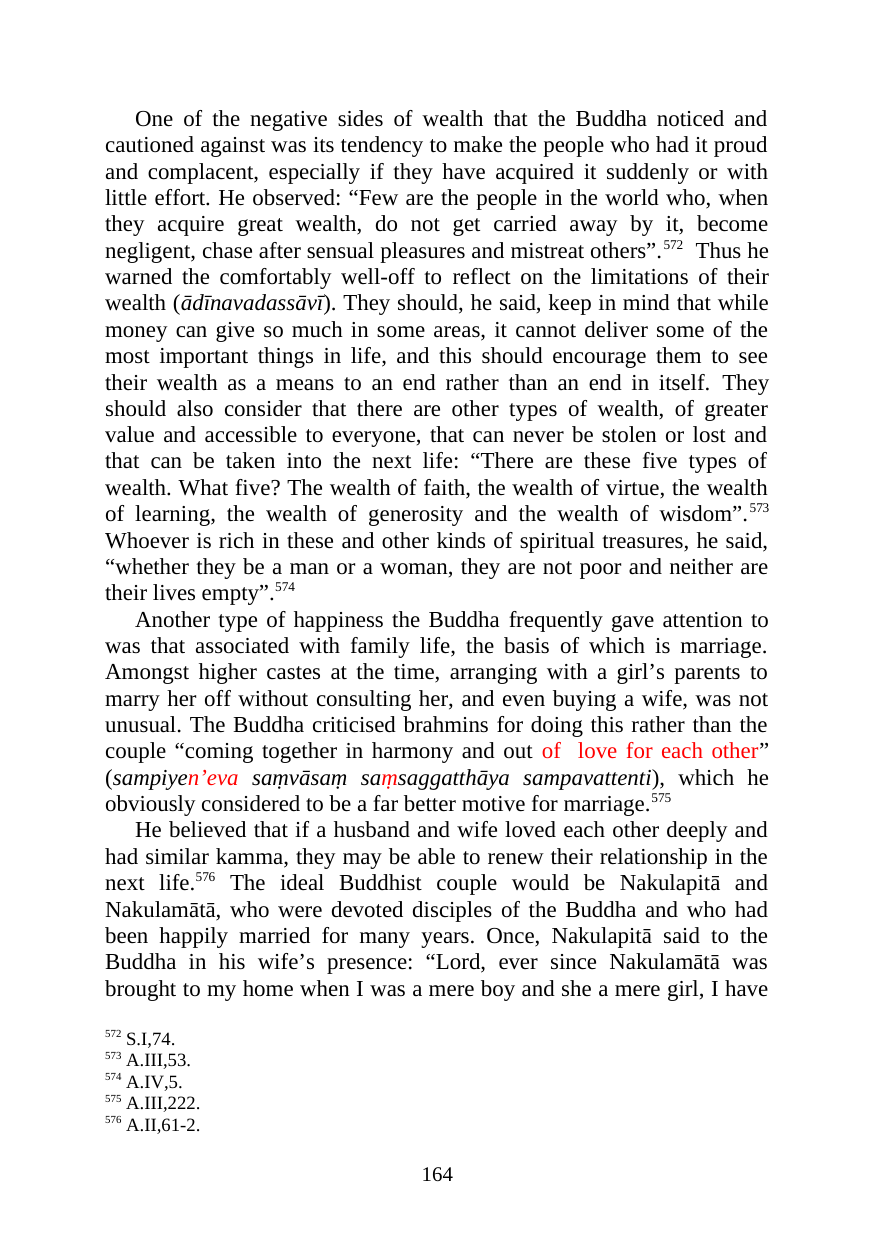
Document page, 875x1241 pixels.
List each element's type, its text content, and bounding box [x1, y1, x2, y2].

text Another type of happiness the Buddha frequently gave attention to was that associated with family life, the basis of which is marriage. Amongst higher castes at the time, arranging with a girl’s parents to marry her off without consulting her, and even buying a wife, was not unusual. The Buddha criticised brahmins for doing this rather than the couple “coming together in harmony and out of love for each other” (sampiyen’eva saṃvāsaṃ saṃsaggatthāya sampavattenti), which he obviously considered to be a far better motive for marriage. [105, 606, 769, 817]
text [105, 817, 769, 1001]
text One of the negative sides of wealth that the Buddha noticed and cautioned against was its tendency to make the people who had it proud and complacent, especially if they have acquired it suddenly or with little effort. He observed: “Few are the people in the world who, when they acquire great wealth, do not get carried away by it, become negligent, chase after sensual pleasures and mistreat others”. Thus he warned the comfortably well-off to reflect on the limitations of their wealth (ādīnavadassāvī). They should, he said, keep in mind that while money can give so much in some areas, it cannot deliver some of the most important things in life, and this should encourage them to see their wealth as a means to an end rather than an end in itself. They should also consider that there are other types of wealth, of greater value and accessible to everyone, that can never be stolen or lost and that can be taken into the next life: “There are these five types of wealth. What five? The wealth of faith, the wealth of virtue, the wealth of learning, the wealth of generosity and the wealth of wisdom”. Whoever is rich in these and other kinds of spiritual treasures, he said, “whether they be a man or a woman, they are not poor and neither are their lives empty”. [105, 105, 769, 606]
